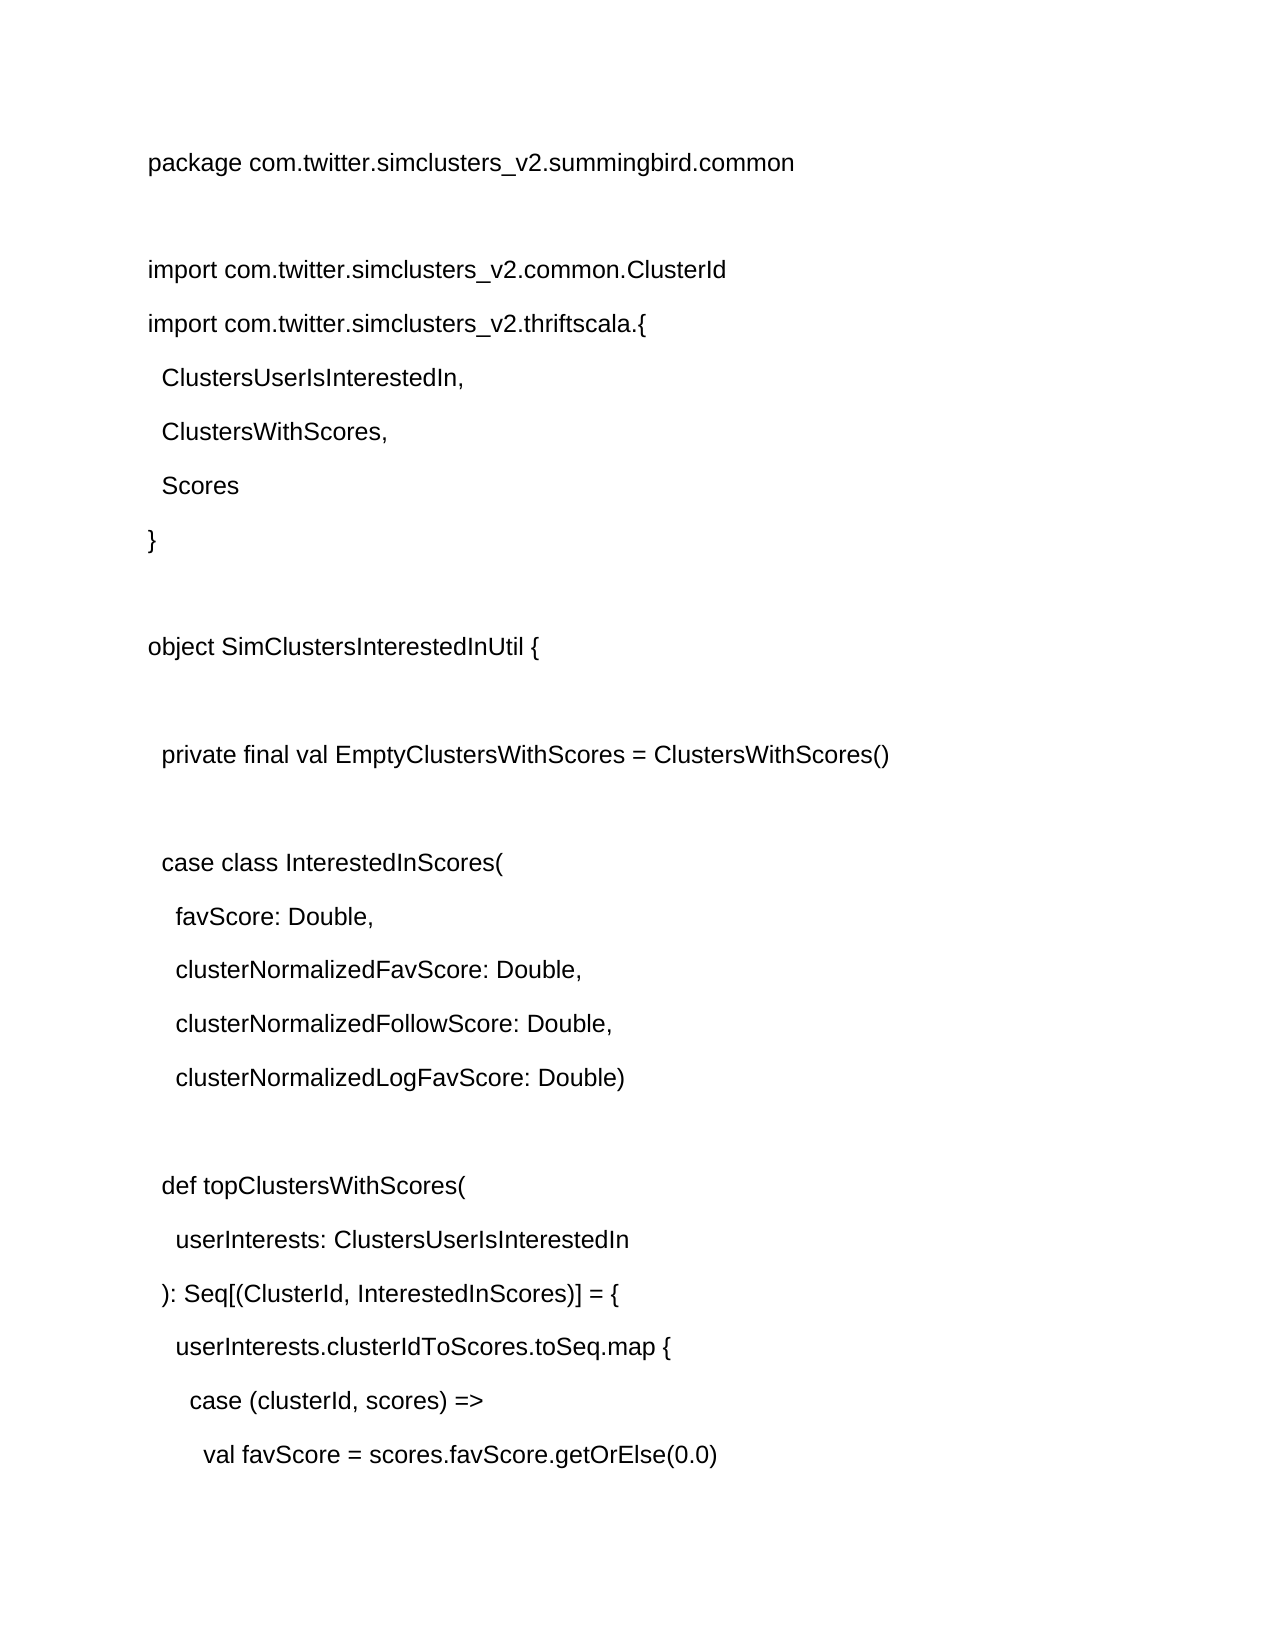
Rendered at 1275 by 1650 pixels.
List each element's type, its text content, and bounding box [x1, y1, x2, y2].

text clusterNormalizedFollowScore: Double, [148, 1009, 1127, 1038]
text } [148, 524, 1127, 553]
text clusterNormalizedFavScore: Double, [148, 955, 1127, 984]
text userInterests: ClustersUserIsInterestedIn [148, 1225, 1127, 1253]
text def topClustersWithScores( [148, 1171, 1127, 1199]
text import com.twitter.simclusters_v2.common.ClusterId [148, 255, 1127, 284]
text object SimClustersInterestedInUtil { [148, 632, 1127, 661]
text ): Seq[(ClusterId, InterestedInScores)] = { [148, 1278, 1127, 1307]
text private final val EmptyClustersWithScores = ClustersWithScores() [148, 740, 1127, 769]
text favScore: Double, [148, 902, 1127, 930]
text clusterNormalizedLogFavScore: Double) [148, 1063, 1127, 1092]
text case (clusterId, scores) => [148, 1386, 1127, 1415]
text ClustersUserIsInterestedIn, [148, 363, 1127, 392]
text import com.twitter.simclusters_v2.thriftscala.{ [148, 309, 1127, 338]
text ClustersWithScores, [148, 417, 1127, 446]
text package com.twitter.simclusters_v2.summingbird.common [148, 148, 1127, 176]
text val favScore = scores.favScore.getOrElse(0.0) [148, 1440, 1127, 1469]
text case class InterestedInScores( [148, 848, 1127, 876]
text userInterests.clusterIdToScores.toSeq.map { [148, 1332, 1127, 1361]
text Scores [148, 471, 1127, 499]
